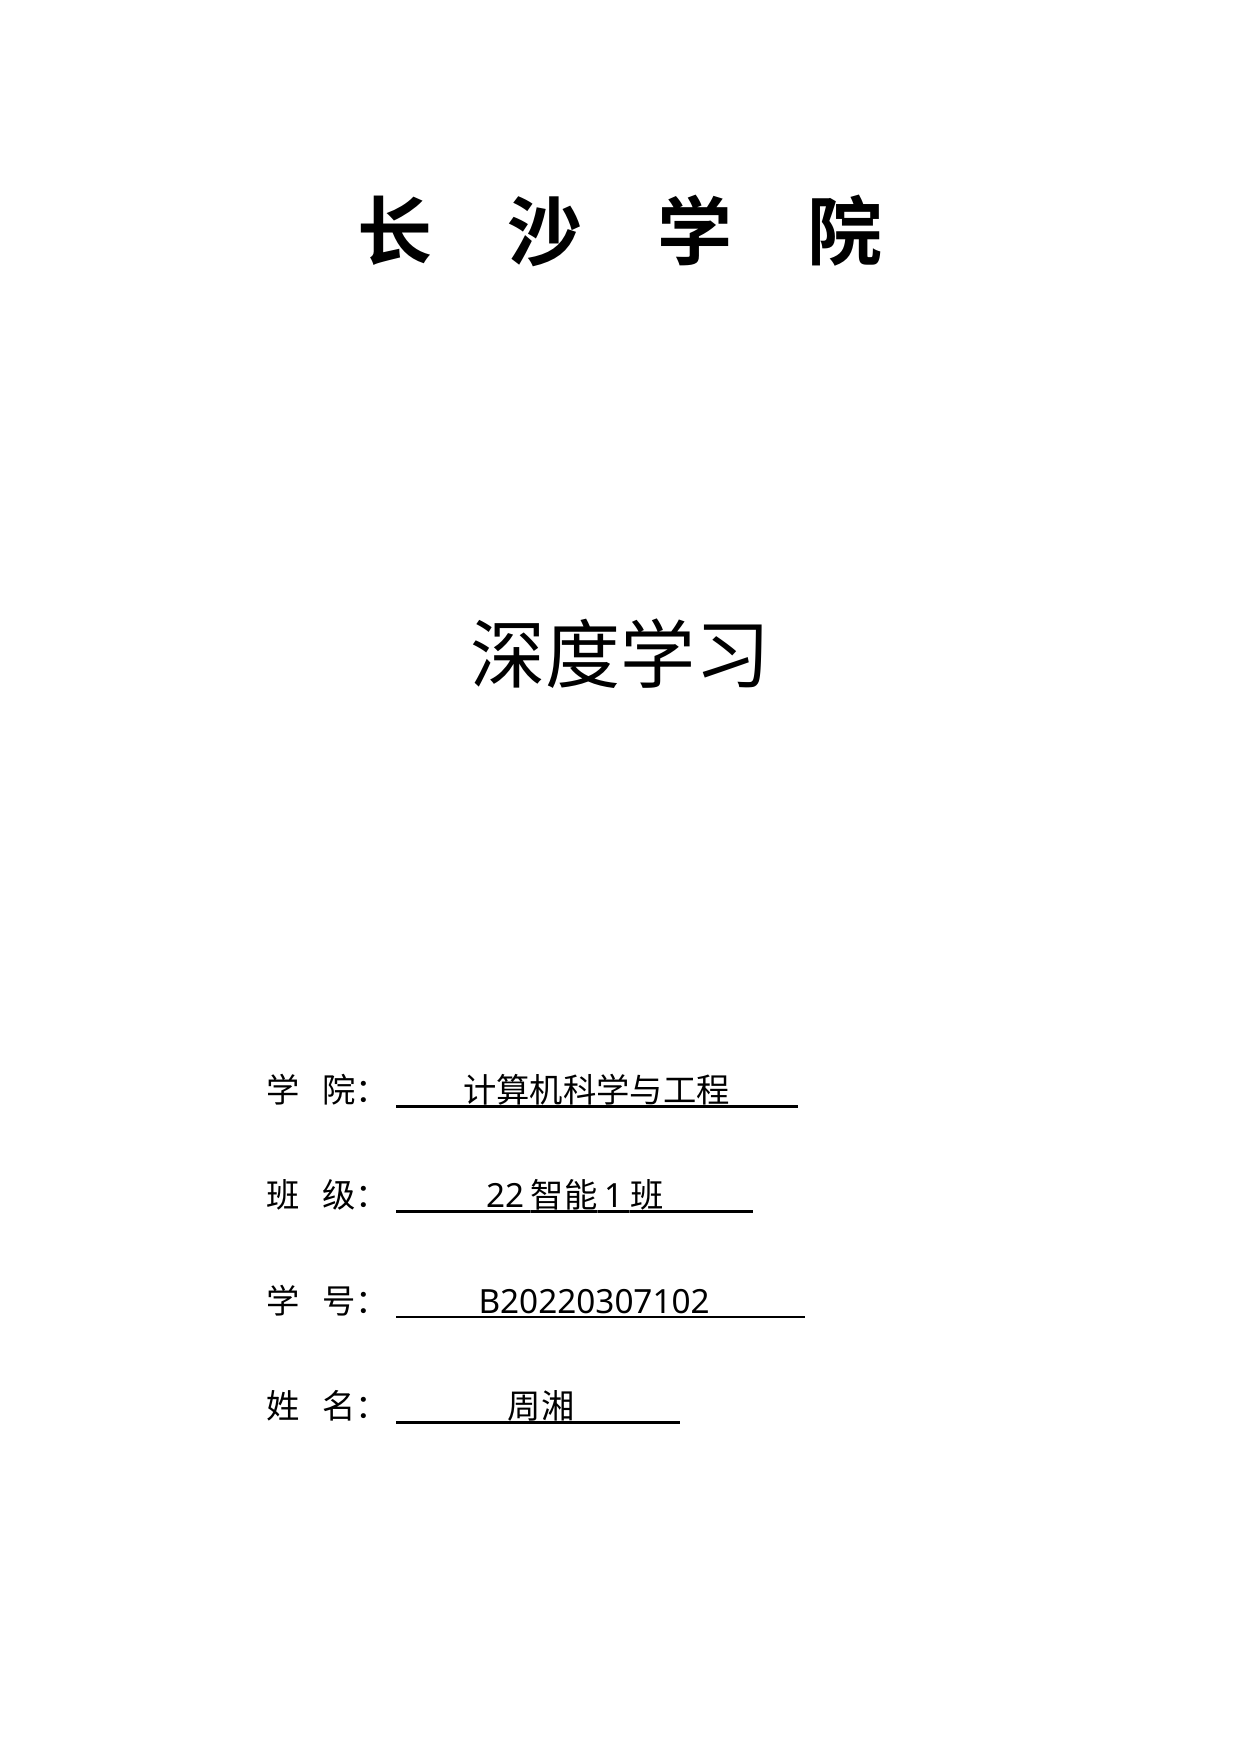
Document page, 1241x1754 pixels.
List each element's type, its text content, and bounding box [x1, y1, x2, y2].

text 班 级： 22智能1班 [183, 1161, 1057, 1226]
text 姓 名： 周湘 [183, 1372, 1057, 1437]
text 学 院： 计算机科学与工程 [183, 1056, 1057, 1121]
text 长 沙 学 院 [183, 162, 1057, 292]
text 深度学习 [183, 584, 1057, 714]
text 学 号： B20220307102 [183, 1266, 1057, 1331]
